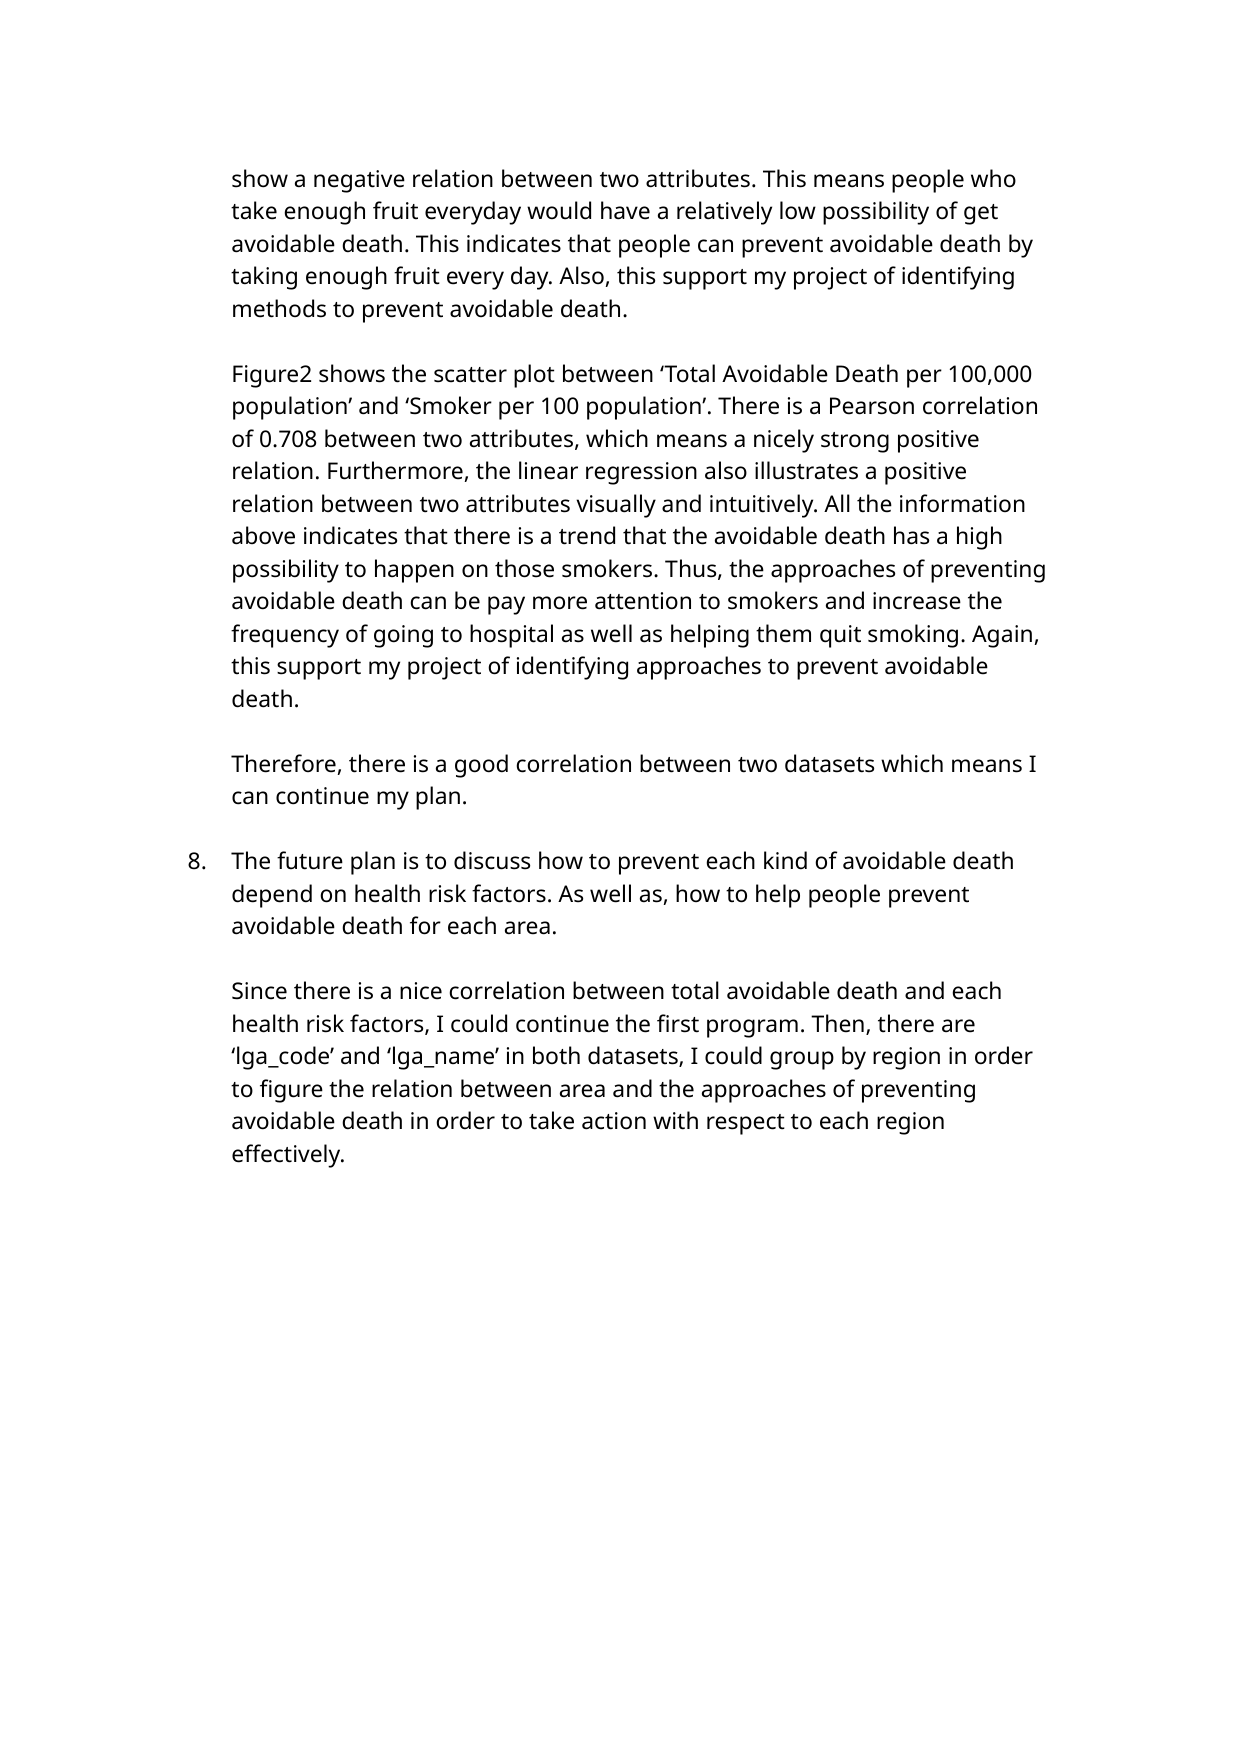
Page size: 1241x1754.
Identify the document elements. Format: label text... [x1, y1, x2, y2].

list Since there is a nice correlation between total avoidable death and each health risk factors, I could continue the first program. Then, there are ‘lga_code’ and ‘lga_name’ in both datasets, I could group by region in order to figure the relation between area and the approaches of preventing avoidable death in order to take action with respect to each region effectively. [231, 974, 1053, 1169]
list Figure2 shows the scatter plot between ‘Total Avoidable Death per 100,000 population’ and ‘Smoker per 100 population’. There is a Pearson correlation of 0.708 between two attributes, which means a nicely strong positive relation. Furthermore, the linear regression also illustrates a positive relation between two attributes visually and intuitively. All the information above indicates that there is a trend that the avoidable death has a high possibility to happen on those smokers. Thus, the approaches of preventing avoidable death can be pay more attention to smokers and increase the frequency of going to hospital as well as helping them quit smoking. Again, this support my project of identifying approaches to prevent avoidable death. [231, 357, 1053, 714]
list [231, 162, 1053, 324]
list The future plan is to discuss how to prevent each kind of avoidable death depend on health risk factors. As well as, how to help people prevent avoidable death for each area. [187, 844, 1053, 942]
list Therefore, there is a good correlation between two datasets which means I can continue my plan. [231, 747, 1053, 812]
